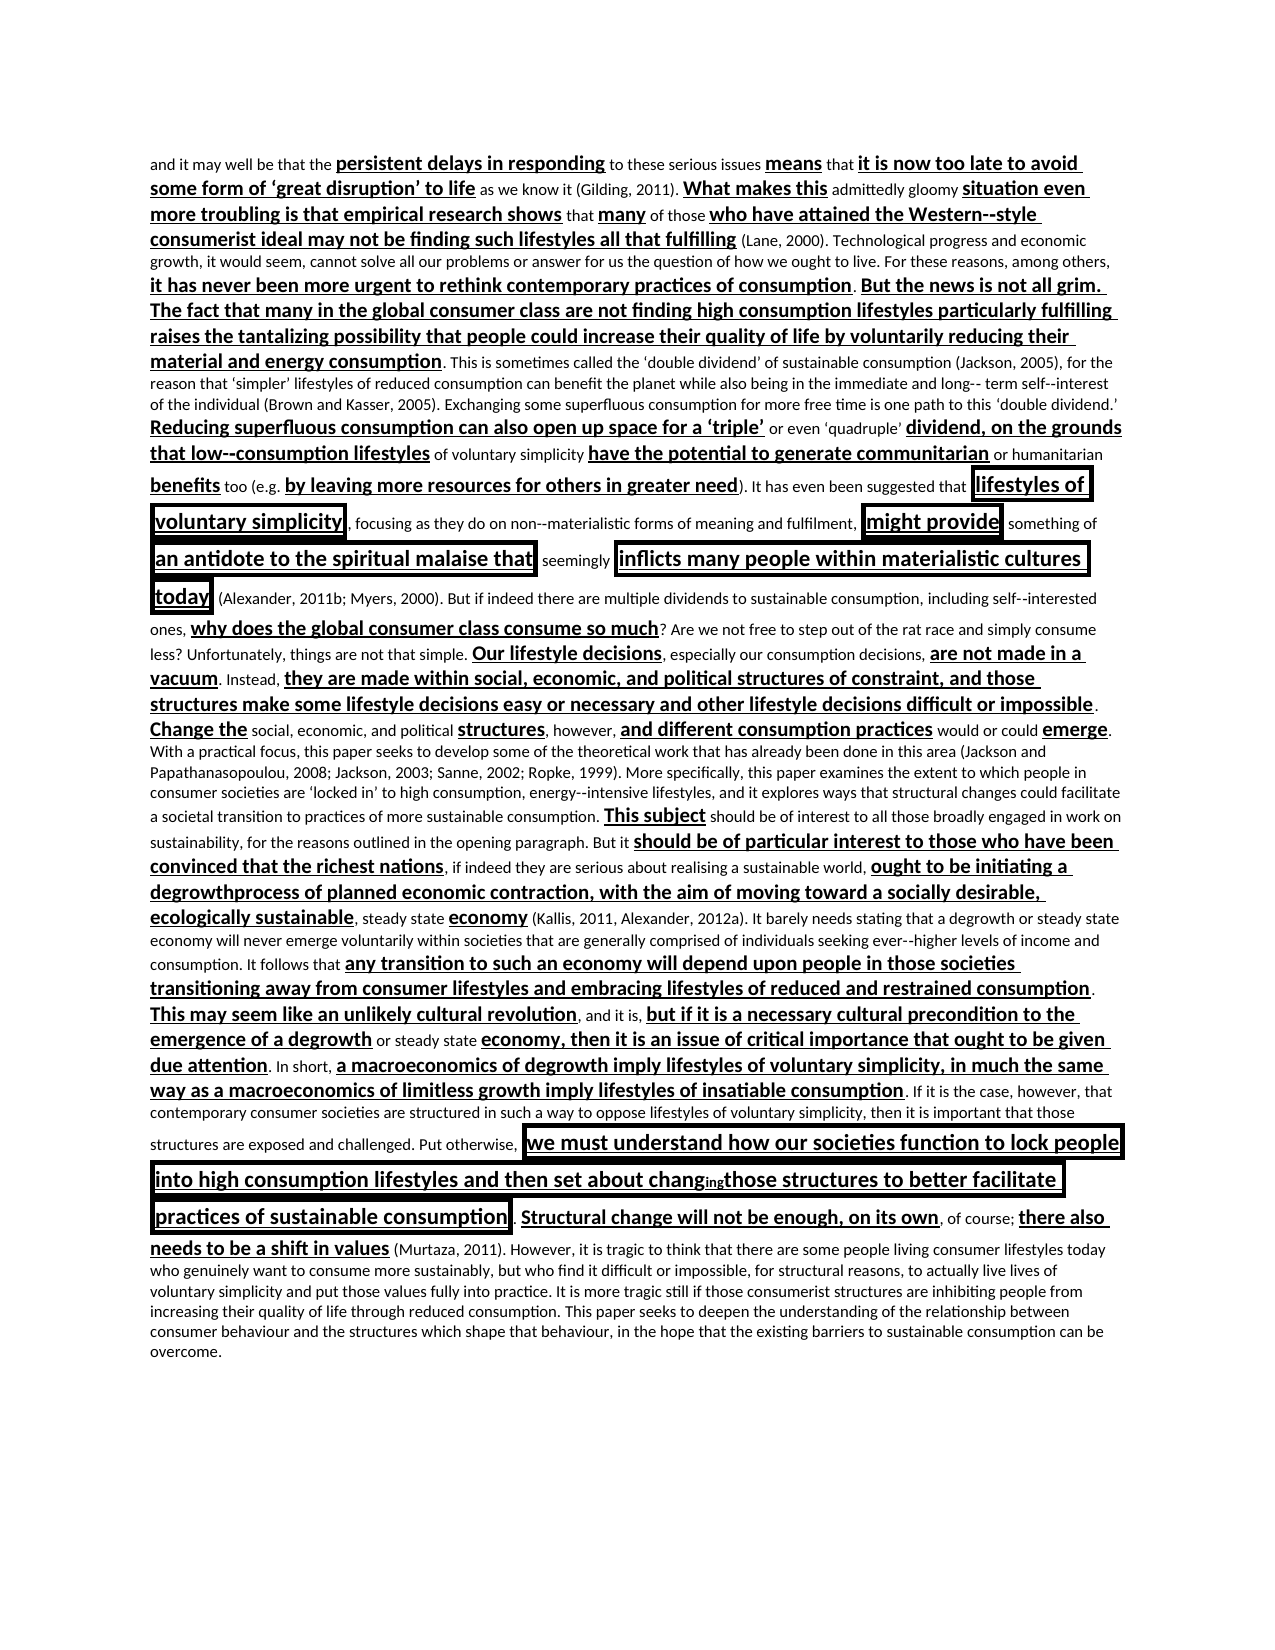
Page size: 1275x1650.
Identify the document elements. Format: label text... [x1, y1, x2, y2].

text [150, 150, 1125, 1160]
